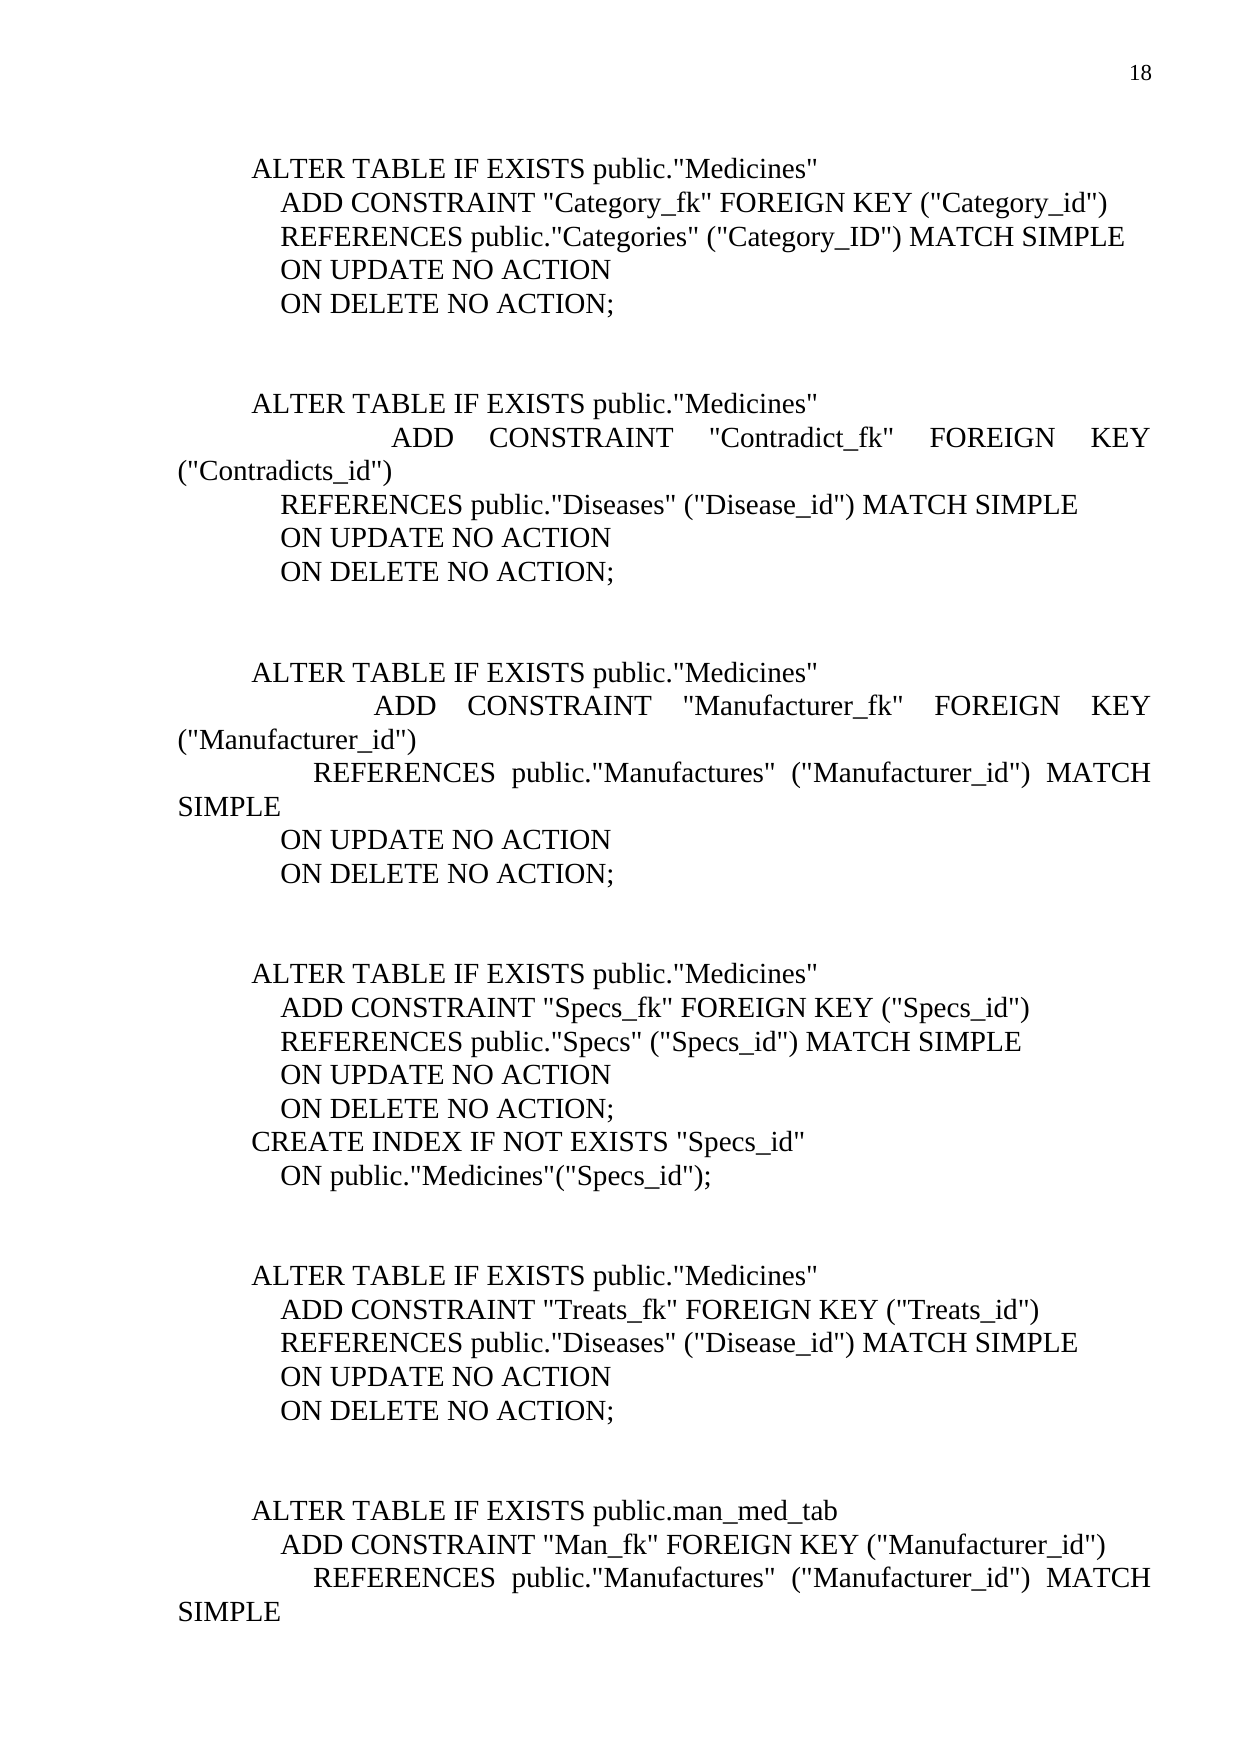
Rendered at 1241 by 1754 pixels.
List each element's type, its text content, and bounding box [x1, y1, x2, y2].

text ON public."Medicines"("Specs_id"); [177, 1158, 1152, 1191]
text ADD CONSTRAINT "Contradict_fk" FOREIGN KEY ("Contradicts_id") [177, 420, 1152, 487]
text ON UPDATE NO ACTION [177, 521, 1152, 554]
text ON DELETE NO ACTION; [177, 554, 1152, 588]
text ALTER TABLE IF EXISTS public."Medicines" [177, 386, 1152, 420]
text ADD CONSTRAINT "Man_fk" FOREIGN KEY ("Manufacturer_id") [177, 1527, 1152, 1560]
text REFERENCES public."Specs" ("Specs_id") MATCH SIMPLE [177, 1024, 1152, 1057]
text ON UPDATE NO ACTION [177, 252, 1152, 286]
text ON UPDATE NO ACTION [177, 1057, 1152, 1091]
text REFERENCES public."Manufactures" ("Manufacturer_id") MATCH SIMPLE [177, 755, 1152, 822]
text ON DELETE NO ACTION; [177, 286, 1152, 319]
text REFERENCES public."Diseases" ("Disease_id") MATCH SIMPLE [177, 487, 1152, 521]
text ON UPDATE NO ACTION [177, 822, 1152, 856]
text ADD CONSTRAINT "Specs_fk" FOREIGN KEY ("Specs_id") [177, 990, 1152, 1024]
text ADD CONSTRAINT "Manufacturer_fk" FOREIGN KEY ("Manufacturer_id") [177, 688, 1152, 755]
text ALTER TABLE IF EXISTS public."Medicines" [177, 957, 1152, 990]
text ON DELETE NO ACTION; [177, 856, 1152, 889]
text REFERENCES public."Diseases" ("Disease_id") MATCH SIMPLE [177, 1326, 1152, 1359]
text ON DELETE NO ACTION; [177, 1091, 1152, 1124]
text ON UPDATE NO ACTION [177, 1359, 1152, 1393]
text ADD CONSTRAINT "Treats_fk" FOREIGN KEY ("Treats_id") [177, 1292, 1152, 1326]
text ALTER TABLE IF EXISTS public."Medicines" [177, 152, 1152, 185]
text ON DELETE NO ACTION; [177, 1393, 1152, 1426]
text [177, 1493, 1152, 1527]
text ALTER TABLE IF EXISTS public."Medicines" [177, 655, 1152, 688]
text REFERENCES public."Categories" ("Category_ID") MATCH SIMPLE [177, 219, 1152, 252]
text CREATE INDEX IF NOT EXISTS "Specs_id" [177, 1124, 1152, 1158]
text ADD CONSTRAINT "Category_fk" FOREIGN KEY ("Category_id") [177, 185, 1152, 219]
text REFERENCES public."Manufactures" ("Manufacturer_id") MATCH SIMPLE [177, 1560, 1152, 1627]
text ALTER TABLE IF EXISTS public."Medicines" [177, 1258, 1152, 1292]
